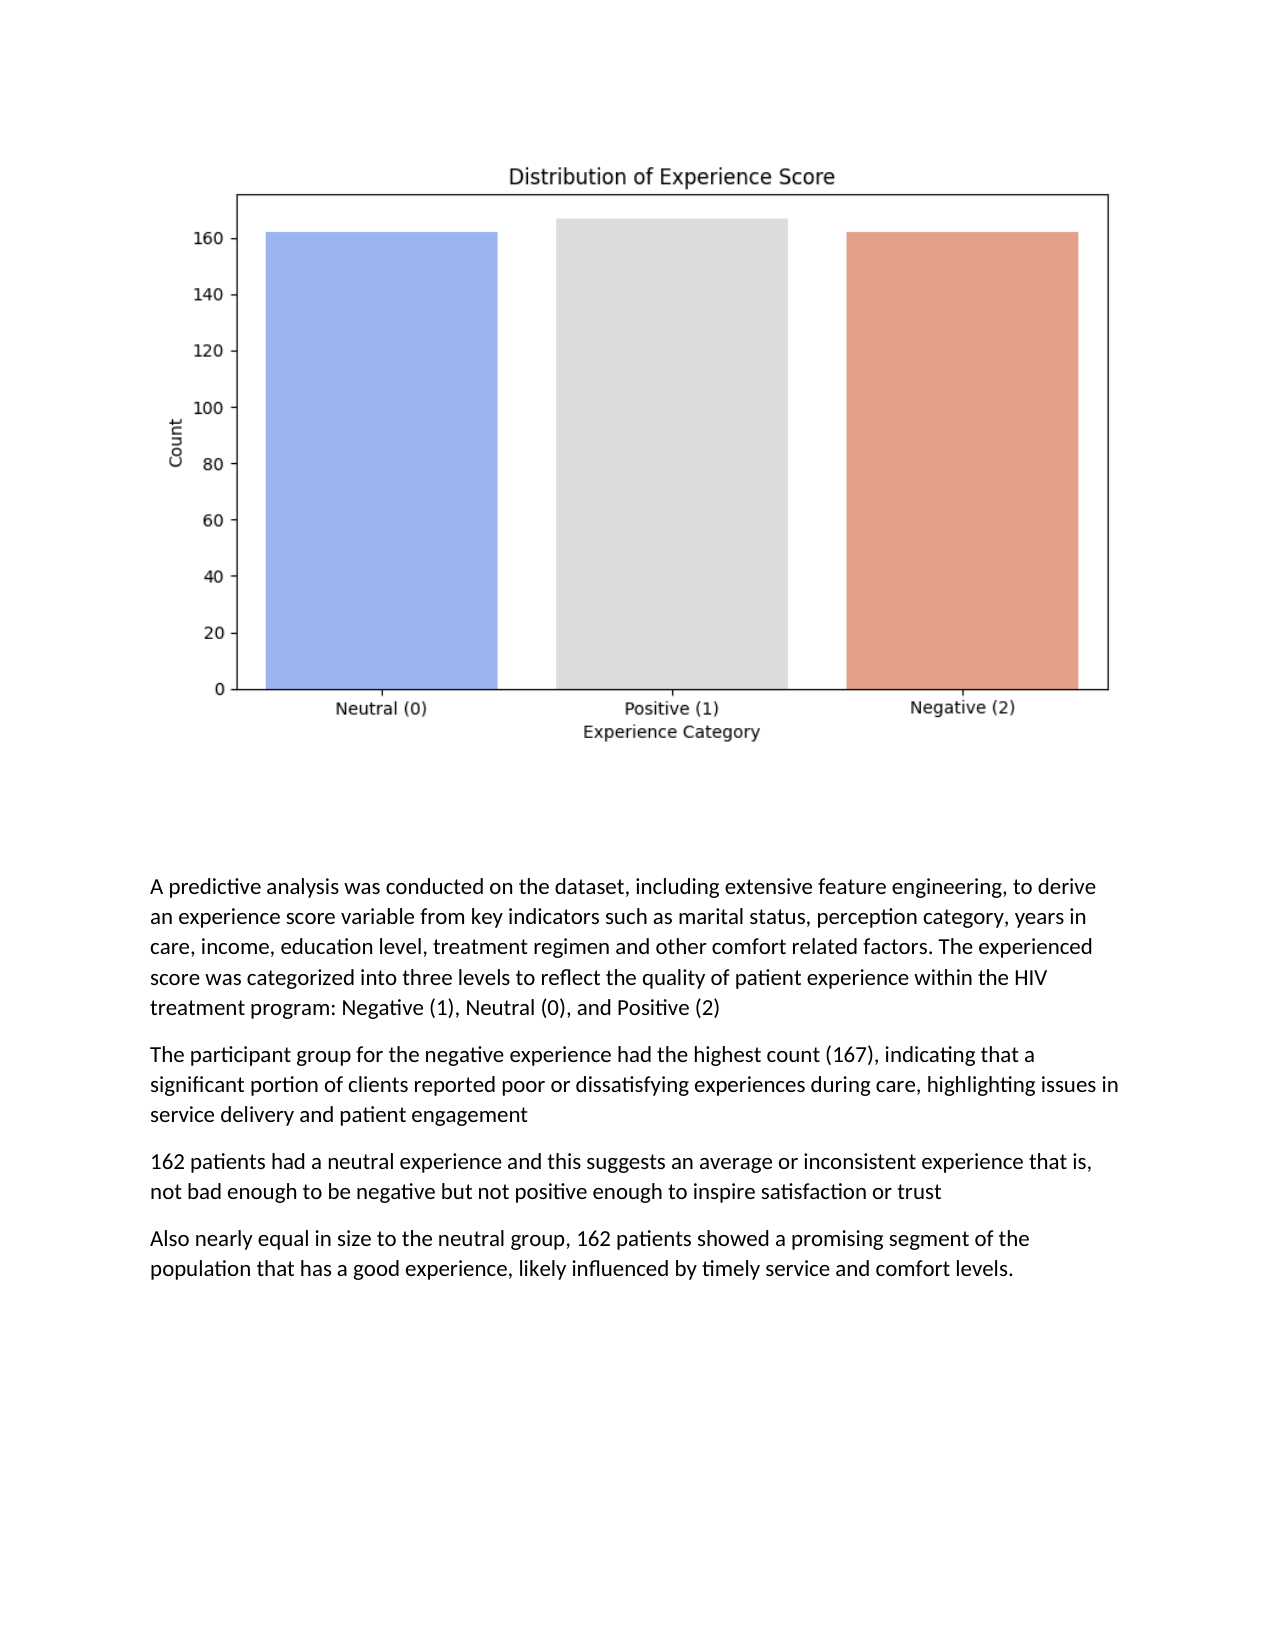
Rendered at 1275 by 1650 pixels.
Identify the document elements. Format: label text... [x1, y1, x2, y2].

picture [150, 150, 1125, 760]
text A predictive analysis was conducted on the dataset, including extensive feature engineering, to derive an experience score variable from key indicators such as marital status, perception category, years in care, income, education level, treatment regimen and other comfort related factors. The experienced score was categorized into three levels to reflect the quality of patient experience within the HIV treatment program: Negative (1), Neutral (0), and Positive (2) [150, 872, 1125, 1021]
text 162 patients had a neutral experience and this suggests an average or inconsistent experience that is, not bad enough to be negative but not positive enough to inspire satisfaction or trust [150, 1147, 1125, 1205]
text The participant group for the negative experience had the highest count (167), indicating that a significant portion of clients reported poor or dissatisfying experiences during care, highlighting issues in service delivery and patient engagement [150, 1040, 1125, 1128]
text Also nearly equal in size to the neutral group, 162 patients showed a promising segment of the population that has a good experience, likely influenced by timely service and comfort levels. [150, 1224, 1125, 1282]
